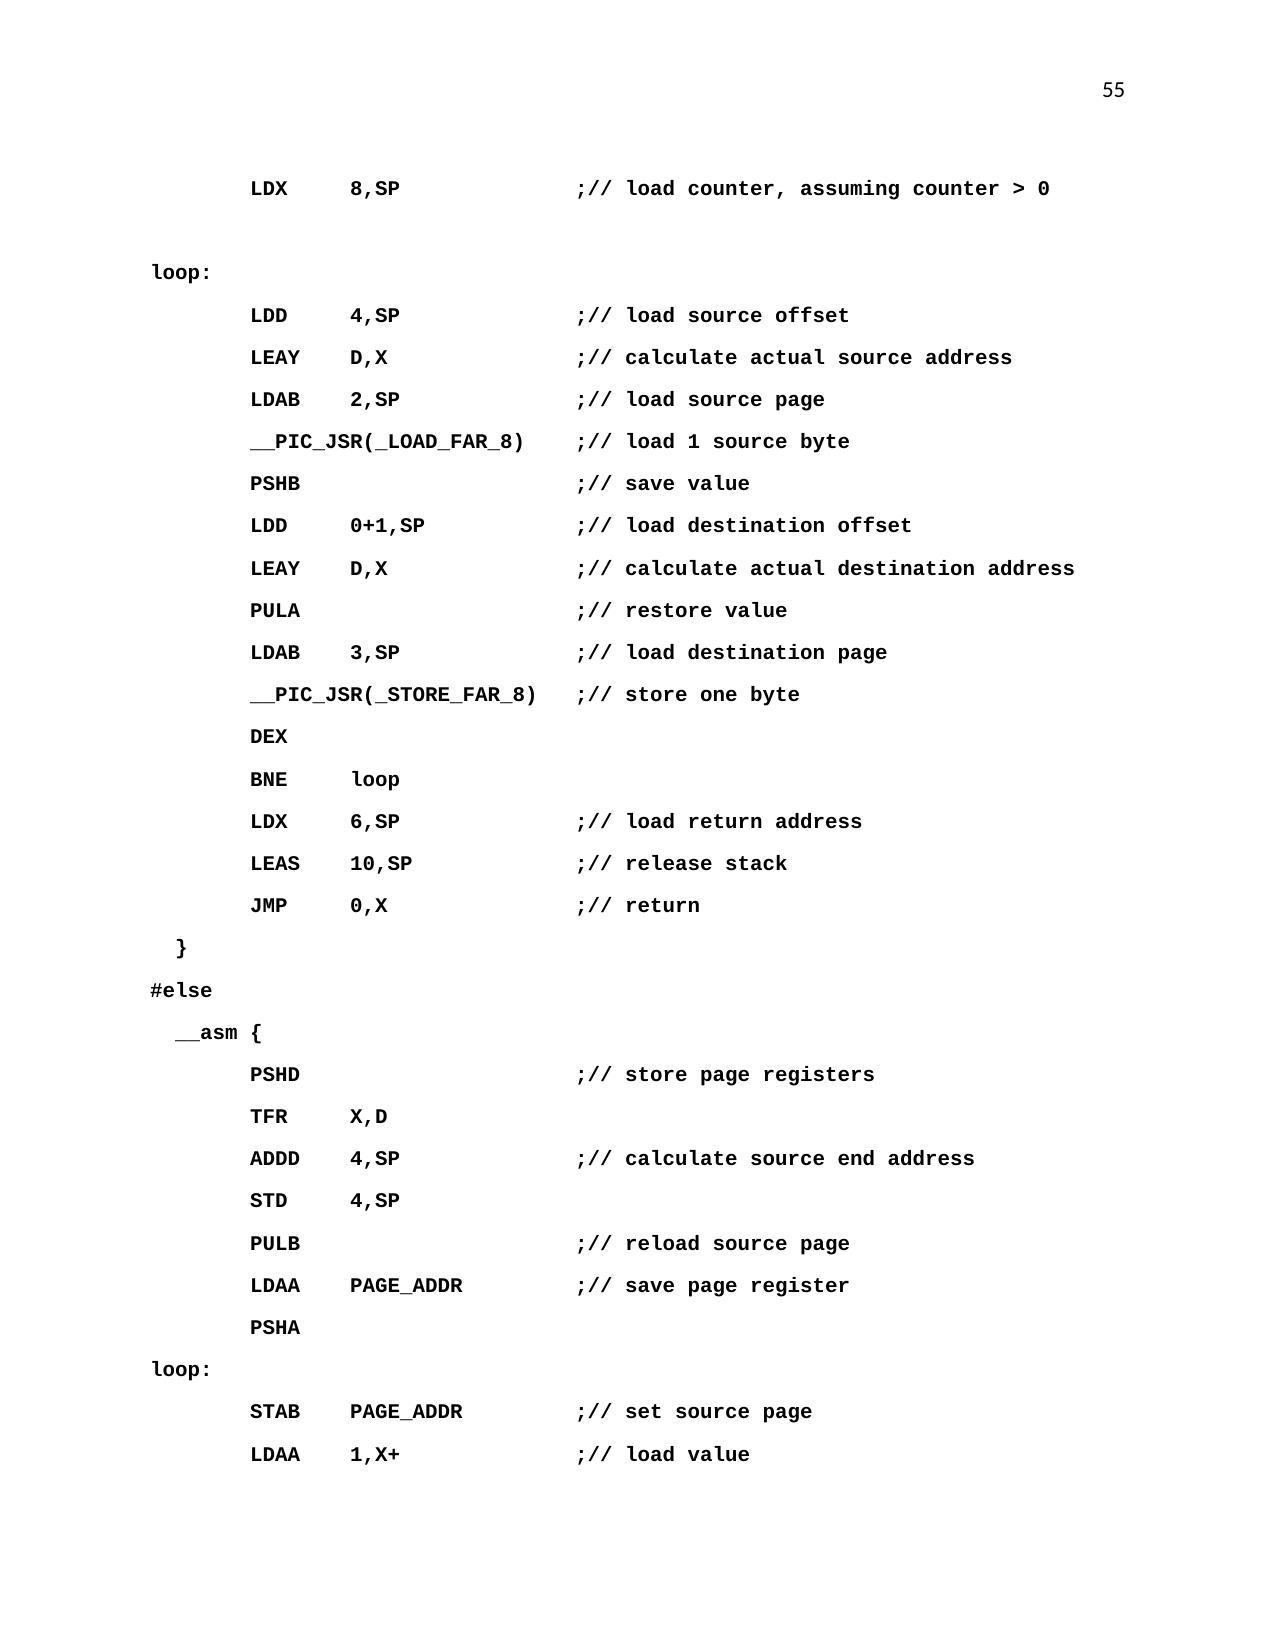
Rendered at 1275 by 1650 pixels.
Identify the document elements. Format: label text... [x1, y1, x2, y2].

text STD 4,SP [150, 1191, 1125, 1214]
text __PIC_JSR(_LOAD_FAR_8) ;// load 1 source byte [150, 431, 1125, 455]
text STAB PAGE_ADDR ;// set source page [150, 1401, 1125, 1425]
text PSHA [150, 1317, 1125, 1341]
text LDAB 3,SP ;// load destination page [150, 642, 1125, 666]
text LDX 6,SP ;// load return address [150, 811, 1125, 834]
text loop: [150, 1359, 1125, 1383]
text LDAA PAGE_ADDR ;// save page register [150, 1275, 1125, 1298]
text PULA ;// restore value [150, 600, 1125, 623]
text LDAA 1,X+ ;// load value [150, 1444, 1125, 1467]
text LEAY D,X ;// calculate actual source address [150, 347, 1125, 370]
text LEAY D,X ;// calculate actual destination address [150, 558, 1125, 581]
text LDX 8,SP ;// load counter, assuming counter > 0 [150, 178, 1125, 202]
text loop: [150, 262, 1125, 286]
text JMP 0,X ;// return [150, 895, 1125, 919]
text PULB ;// reload source page [150, 1233, 1125, 1256]
text __PIC_JSR(_STORE_FAR_8) ;// store one byte [150, 684, 1125, 708]
text LDD 0+1,SP ;// load destination offset [150, 516, 1125, 539]
text PSHD ;// store page registers [150, 1064, 1125, 1088]
text LEAS 10,SP ;// release stack [150, 853, 1125, 877]
text TFR X,D [150, 1106, 1125, 1130]
text LDD 4,SP ;// load source offset [150, 304, 1125, 328]
text LDAB 2,SP ;// load source page [150, 389, 1125, 413]
text #else [150, 979, 1125, 1003]
text PSHB ;// save value [150, 473, 1125, 497]
text __asm { [150, 1022, 1125, 1045]
text } [150, 937, 1125, 961]
text DEX [150, 726, 1125, 750]
text ADDD 4,SP ;// calculate source end address [150, 1148, 1125, 1172]
text BNE loop [150, 769, 1125, 792]
